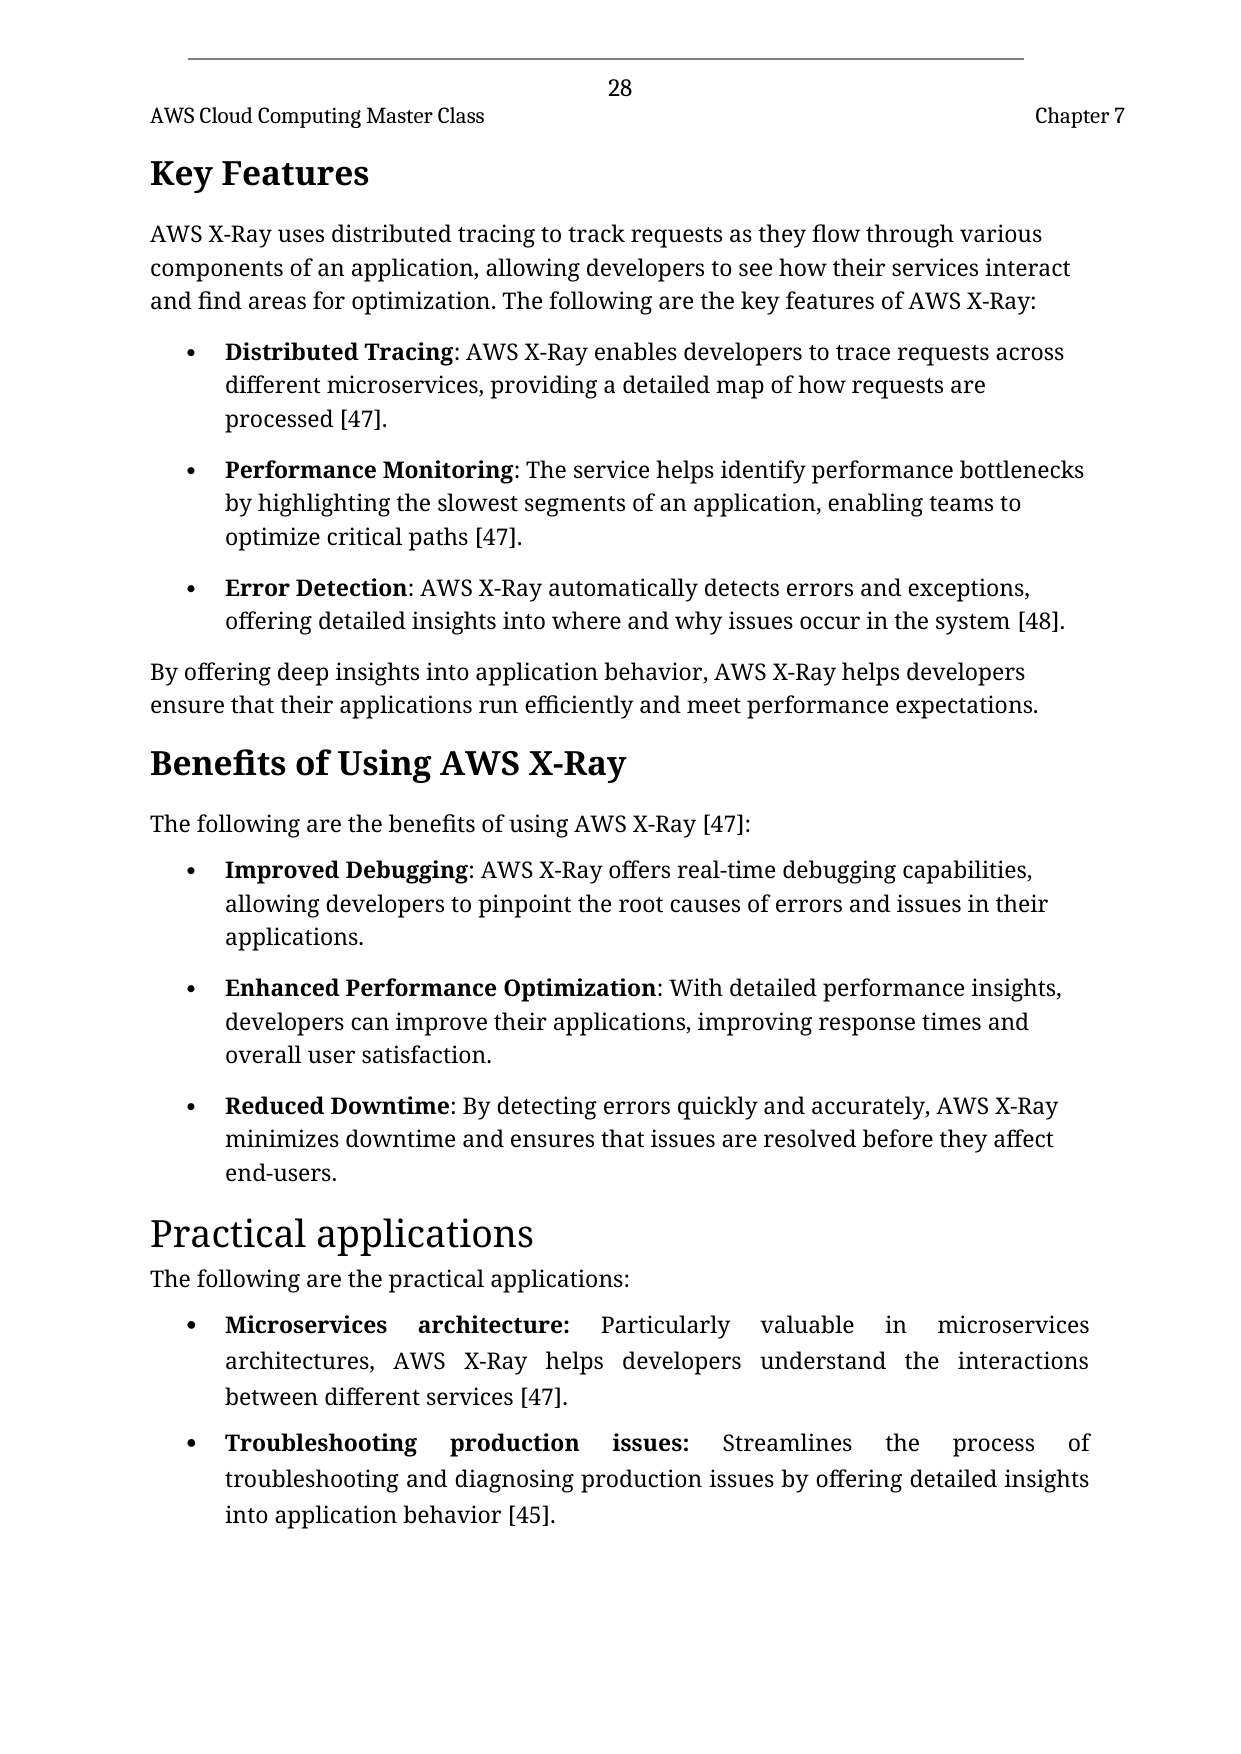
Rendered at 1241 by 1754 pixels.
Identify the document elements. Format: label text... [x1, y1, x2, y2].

text The following are the benefits of using AWS X-Ray : [150, 807, 1090, 839]
list Enhanced Performance Optimization: With detailed performance insights, developers can improve their applications, improving response times and overall user satisfaction. [187, 972, 1090, 1071]
text By offering deep insights into application behavior, AWS X-Ray helps developers ensure that their applications run efficiently and meet performance expectations. [150, 656, 1090, 721]
text AWS X-Ray uses distributed tracing to track requests as they flow through various components of an application, allowing developers to see how their services interact and find areas for optimization. The following are the key features of AWS X-Ray: [150, 218, 1090, 316]
text Practical applications [150, 1208, 1090, 1259]
list Distributed Tracing: AWS X-Ray enables developers to trace requests across different microservices, providing a detailed map of how requests are processed . [187, 336, 1090, 434]
list Performance Monitoring: The service helps identify performance bottlenecks by highlighting the slowest segments of an application, enabling teams to optimize critical paths . [187, 453, 1090, 552]
list Reduced Downtime: By detecting errors quickly and accurately, AWS X-Ray minimizes downtime and ensures that issues are resolved before they affect end-users. [187, 1090, 1090, 1188]
list Improved Debugging: AWS X-Ray offers real-time debugging capabilities, allowing developers to pinpoint the root causes of errors and issues in their applications. [187, 854, 1090, 953]
list Troubleshooting production issues: Streamlines the process of troubleshooting and diagnosing production issues by offering detailed insights into application behavior. [187, 1427, 1090, 1530]
subtitle Benefits of Using AWS X-Ray [150, 740, 1090, 785]
list Error Detection: AWS X-Ray automatically detects errors and exceptions, offering detailed insights into where and why issues occur in the system . [187, 571, 1090, 636]
text The following are the practical applications: [150, 1263, 1090, 1294]
list Microservices architecture: Particularly valuable in microservices architectures, AWS X-Ray helps developers understand the interactions between different services. [187, 1309, 1090, 1412]
subtitle Key Features [150, 150, 1090, 195]
